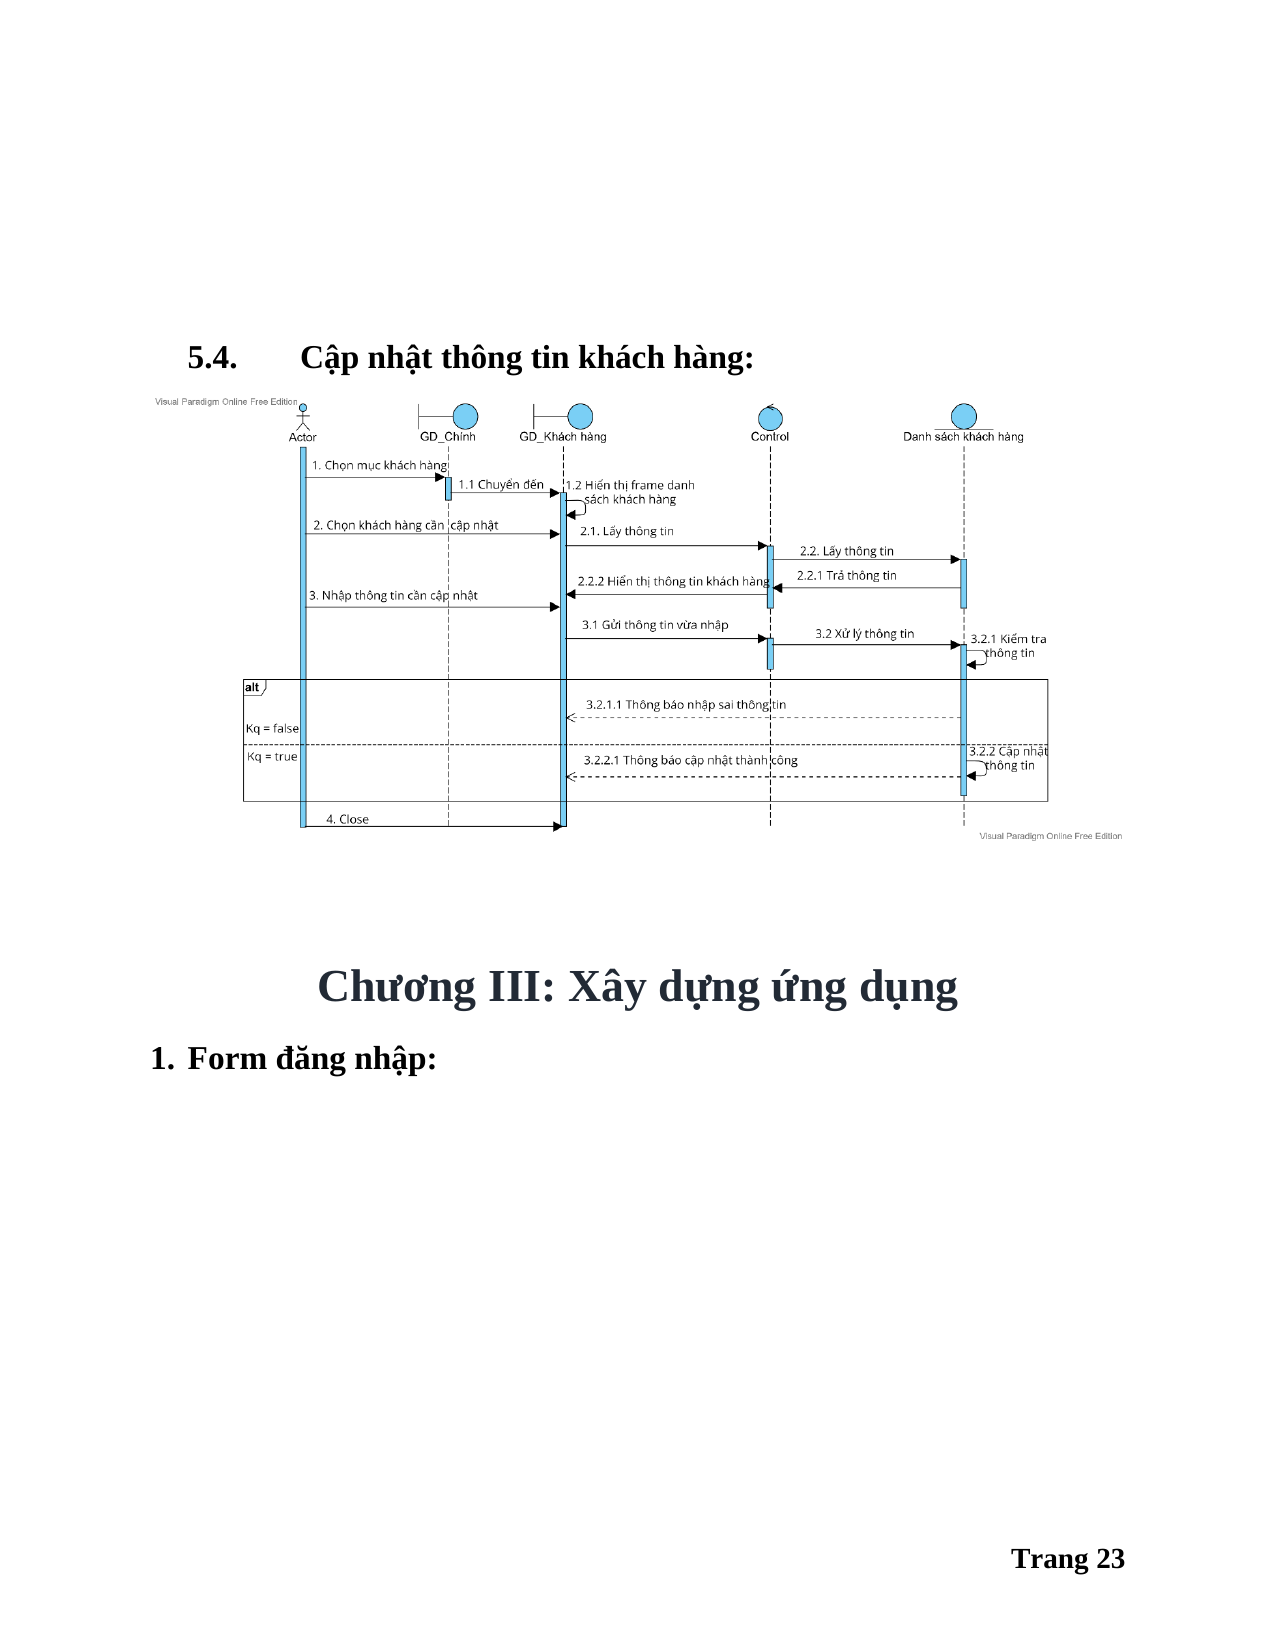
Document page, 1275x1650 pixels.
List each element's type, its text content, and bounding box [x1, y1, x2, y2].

list Form đăng nhập: [150, 1038, 1125, 1076]
list Cập nhật thông tin khách hàng: [187, 337, 1125, 376]
text Chương III: Xây dựng ứng dụng [150, 959, 1125, 1012]
picture [150, 394, 1125, 843]
